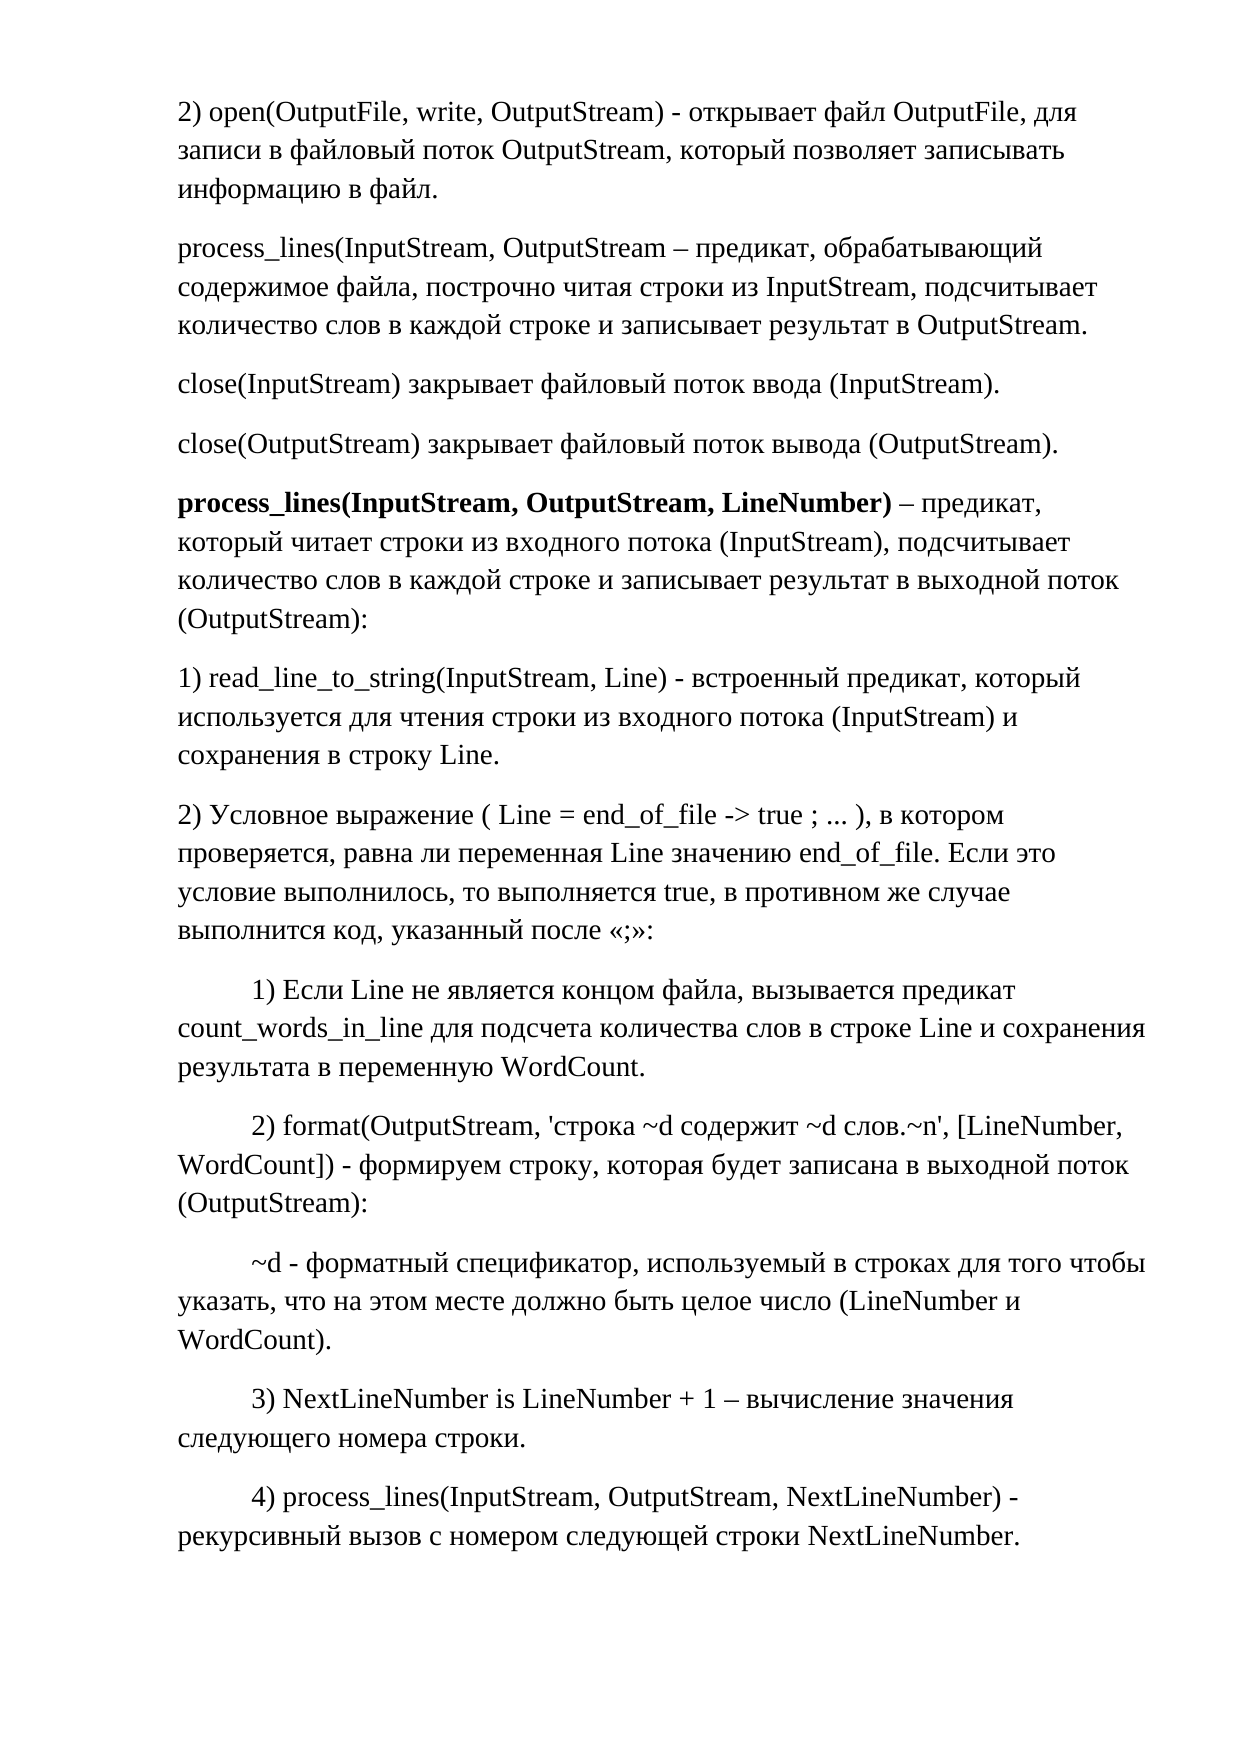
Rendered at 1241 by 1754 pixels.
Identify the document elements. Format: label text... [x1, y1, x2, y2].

text ~d - форматный спецификатор, используемый в строках для того чтобы указать, что на этом месте должно быть целое число (LineNumber и WordCount). [177, 1245, 1152, 1355]
text process_lines(InputStream, OutputStream, LineNumber) – предикат, который читает строки из входного потока (InputStream), подсчитывает количество слов в каждой строке и записывает результат в выходной поток (OutputStream): [177, 485, 1152, 634]
text 3) NextLineNumber is LineNumber + 1 – вычисление значения следующего номера строки. [177, 1381, 1152, 1453]
text close(OutputStream) закрывает файловый поток вывода (OutputStream). [177, 426, 1152, 459]
text 2) format(OutputStream, 'строка ~d содержит ~d слов.~n', [LineNumber, WordCount]) - формируем строку, которая будет записана в выходной поток (OutputStream): [177, 1108, 1152, 1219]
text 2) open(OutputFile, write, OutputStream) - открывает файл OutputFile, для записи в файловый поток OutputStream, который позволяет записывать информацию в файл. [177, 94, 1152, 204]
text 1) Если Line не является концом файла, вызывается предикат count_words_in_line для подсчета количества слов в строке Line и сохранения результата в переменную WordCount. [177, 972, 1152, 1082]
text process_lines(InputStream, OutputStream – предикат, обрабатывающий содержимое файла, построчно читая строки из InputStream, подсчитывает количество слов в каждой строке и записывает результат в OutputStream. [177, 230, 1152, 341]
text 4) process_lines(InputStream, OutputStream, NextLineNumber) - рекурсивный вызов с номером следующей строки NextLineNumber. [177, 1479, 1152, 1551]
text close(InputStream) закрывает файловый поток ввода (InputStream). [177, 367, 1152, 400]
text 1) read_line_to_string(InputStream, Line) - встроенный предикат, который используется для чтения строки из входного потока (InputStream) и сохранения в строку Line. [177, 660, 1152, 771]
text 2) Условное выражение ( Line = end_of_file -> true ; ... ), в котором проверяется, равна ли переменная Line значению end_of_file. Если это условие выполнилось, то выполняется true, в противном же случае выполнится код, указанный после «;»: [177, 797, 1152, 946]
